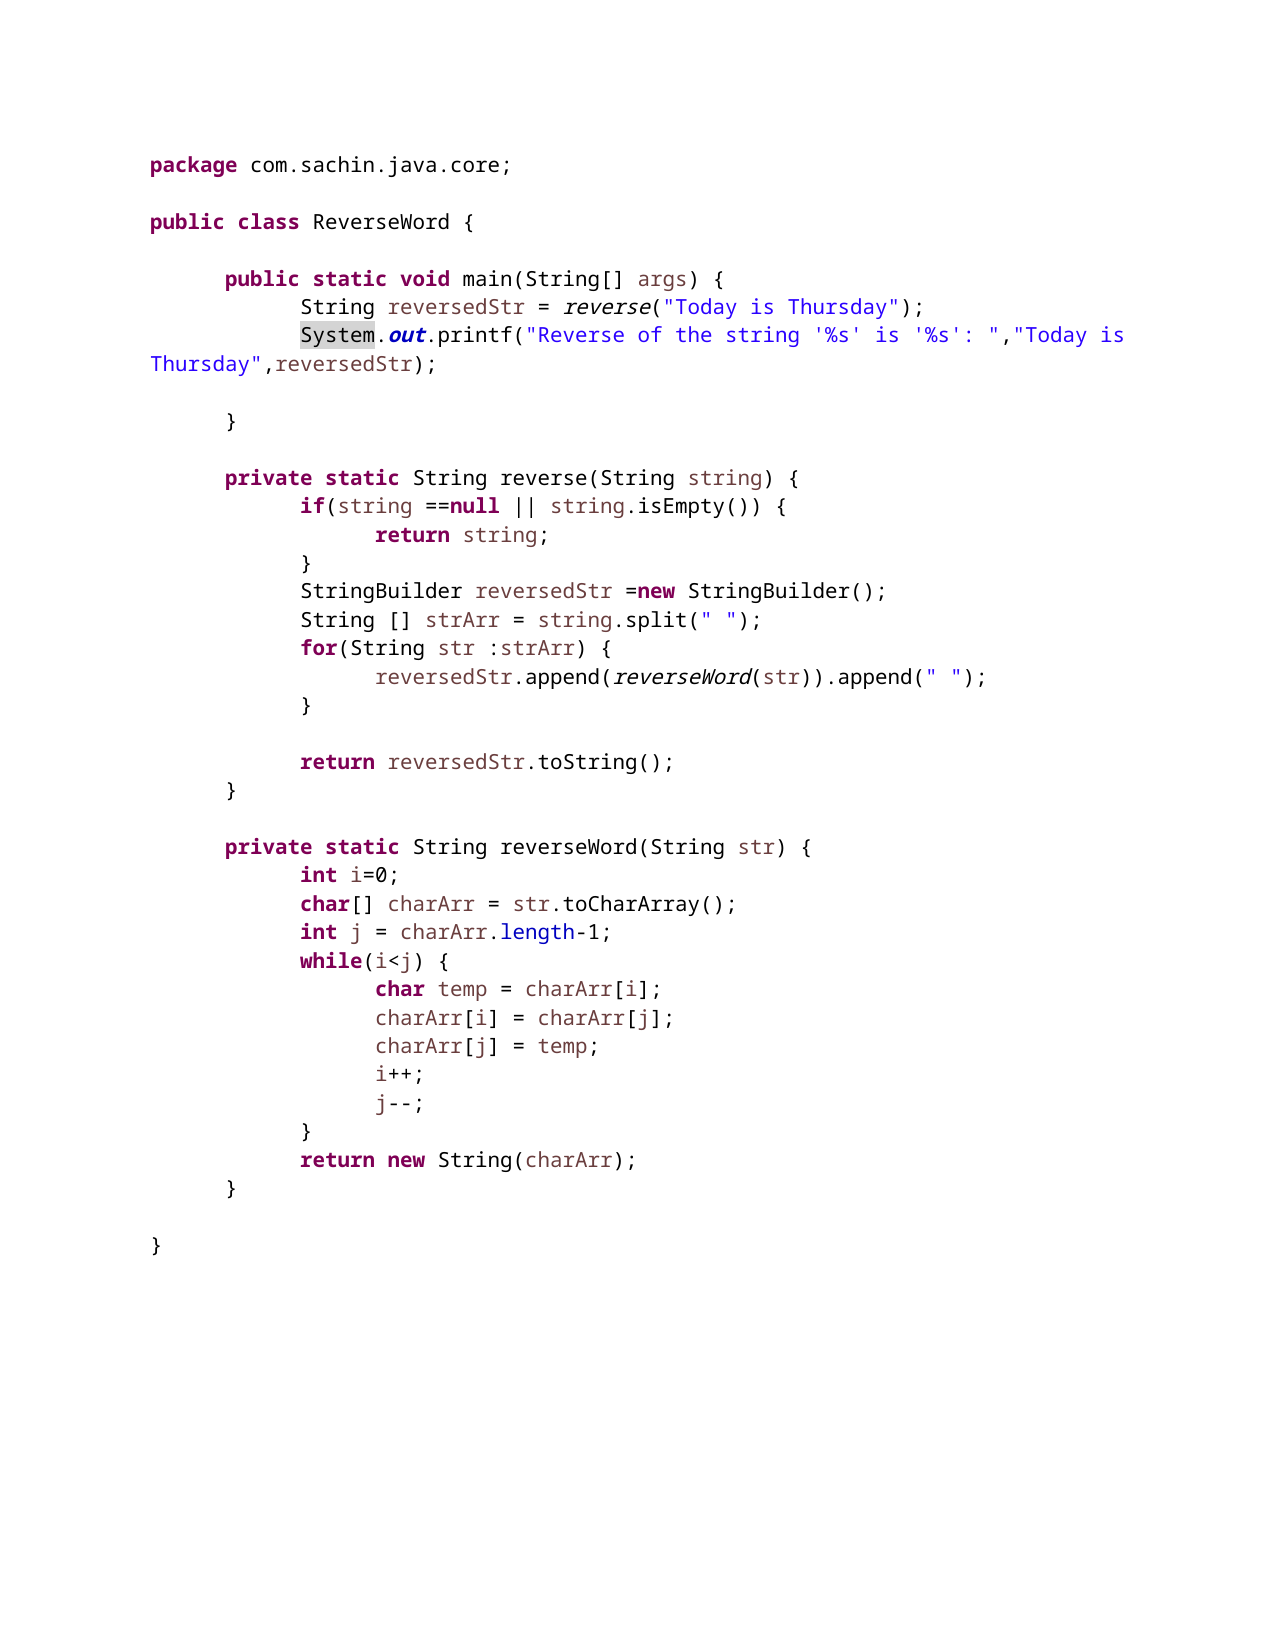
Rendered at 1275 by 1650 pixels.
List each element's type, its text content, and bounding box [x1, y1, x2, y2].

text } [150, 1230, 1125, 1259]
text String reversedStr = reverse("Today is Thursday"); [150, 292, 1125, 321]
text j--; [150, 1088, 1125, 1116]
text int j = charArr.length-1; [150, 917, 1125, 946]
text char[] charArr = str.toCharArray(); [150, 889, 1125, 917]
text while(i<j) { [150, 946, 1125, 974]
text if(string ==null || string.isEmpty()) { [150, 491, 1125, 520]
text String [] strArr = string.split(" "); [150, 605, 1125, 633]
text private static String reverseWord(String str) { [150, 832, 1125, 861]
text reversedStr.append(reverseWord(str)).append(" "); [150, 662, 1125, 690]
text charArr[i] = charArr[j]; [150, 1003, 1125, 1031]
text char temp = charArr[i]; [150, 974, 1125, 1003]
text private static String reverse(String string) { [150, 463, 1125, 491]
text return reversedStr.toString(); [150, 747, 1125, 775]
text } [150, 775, 1125, 804]
text System.out.printf("Reverse of the string '%s' is '%s': ","Today is Thursday",reversedStr); [150, 321, 1125, 377]
text charArr[j] = temp; [150, 1031, 1125, 1059]
text public class ReverseWord { [150, 207, 1125, 235]
text } [150, 406, 1125, 434]
text } [150, 1116, 1125, 1145]
text for(String str :strArr) { [150, 633, 1125, 662]
text } [150, 690, 1125, 719]
text int i=0; [150, 861, 1125, 889]
text StringBuilder reversedStr =new StringBuilder(); [150, 577, 1125, 605]
text i++; [150, 1059, 1125, 1088]
text return new String(charArr); [150, 1145, 1125, 1173]
text return string; [150, 520, 1125, 548]
text } [150, 548, 1125, 577]
text public static void main(String[] args) { [150, 264, 1125, 292]
text } [150, 1173, 1125, 1202]
text package com.sachin.java.core; [150, 150, 1125, 178]
